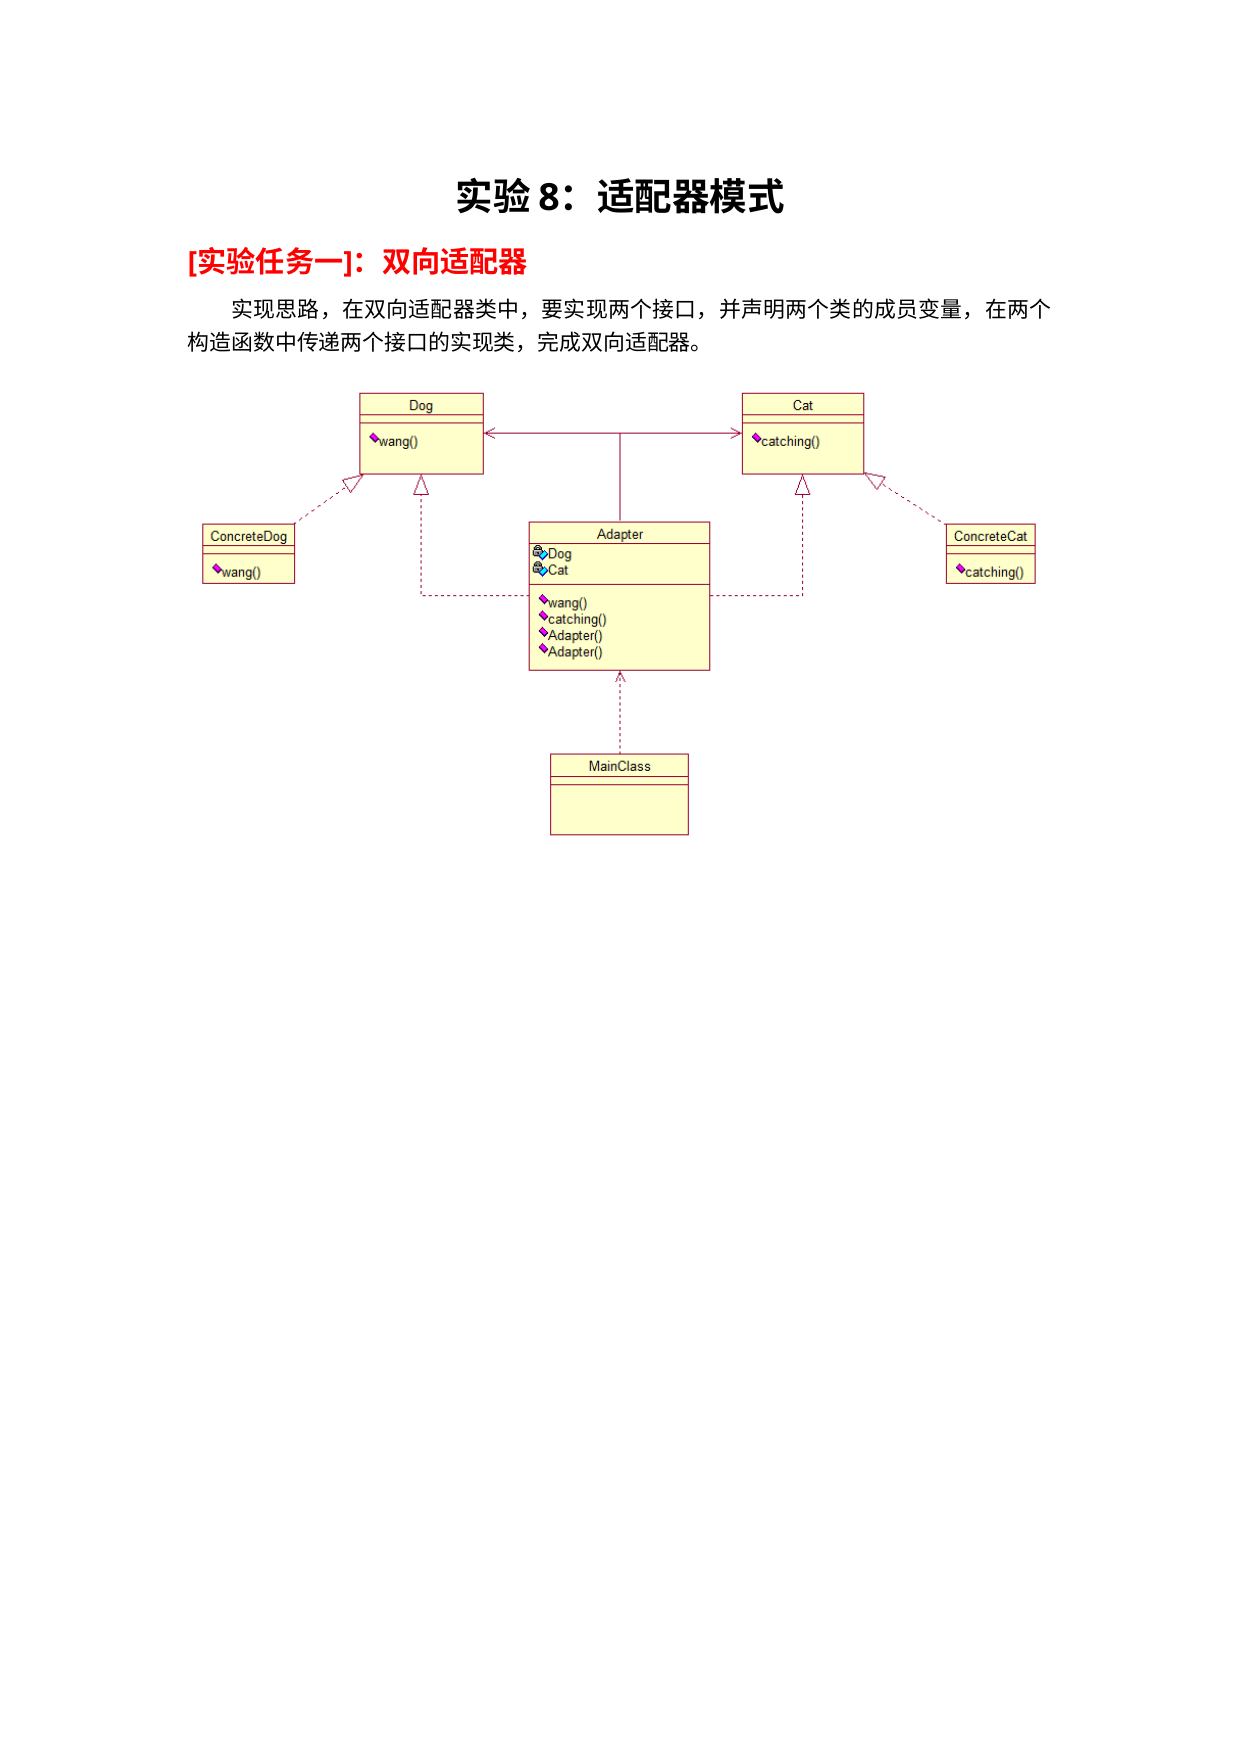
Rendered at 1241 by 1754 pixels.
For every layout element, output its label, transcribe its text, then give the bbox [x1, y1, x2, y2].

text 实验8：适配器模式 [187, 162, 1053, 227]
picture [187, 357, 1053, 867]
text 实现思路，在双向适配器类中，要实现两个接口，并声明两个类的成员变量，在两个构造函数中传递两个接口的实现类，完成双向适配器。 [187, 292, 1053, 357]
text [实验任务一]：双向适配器 [187, 227, 1053, 292]
